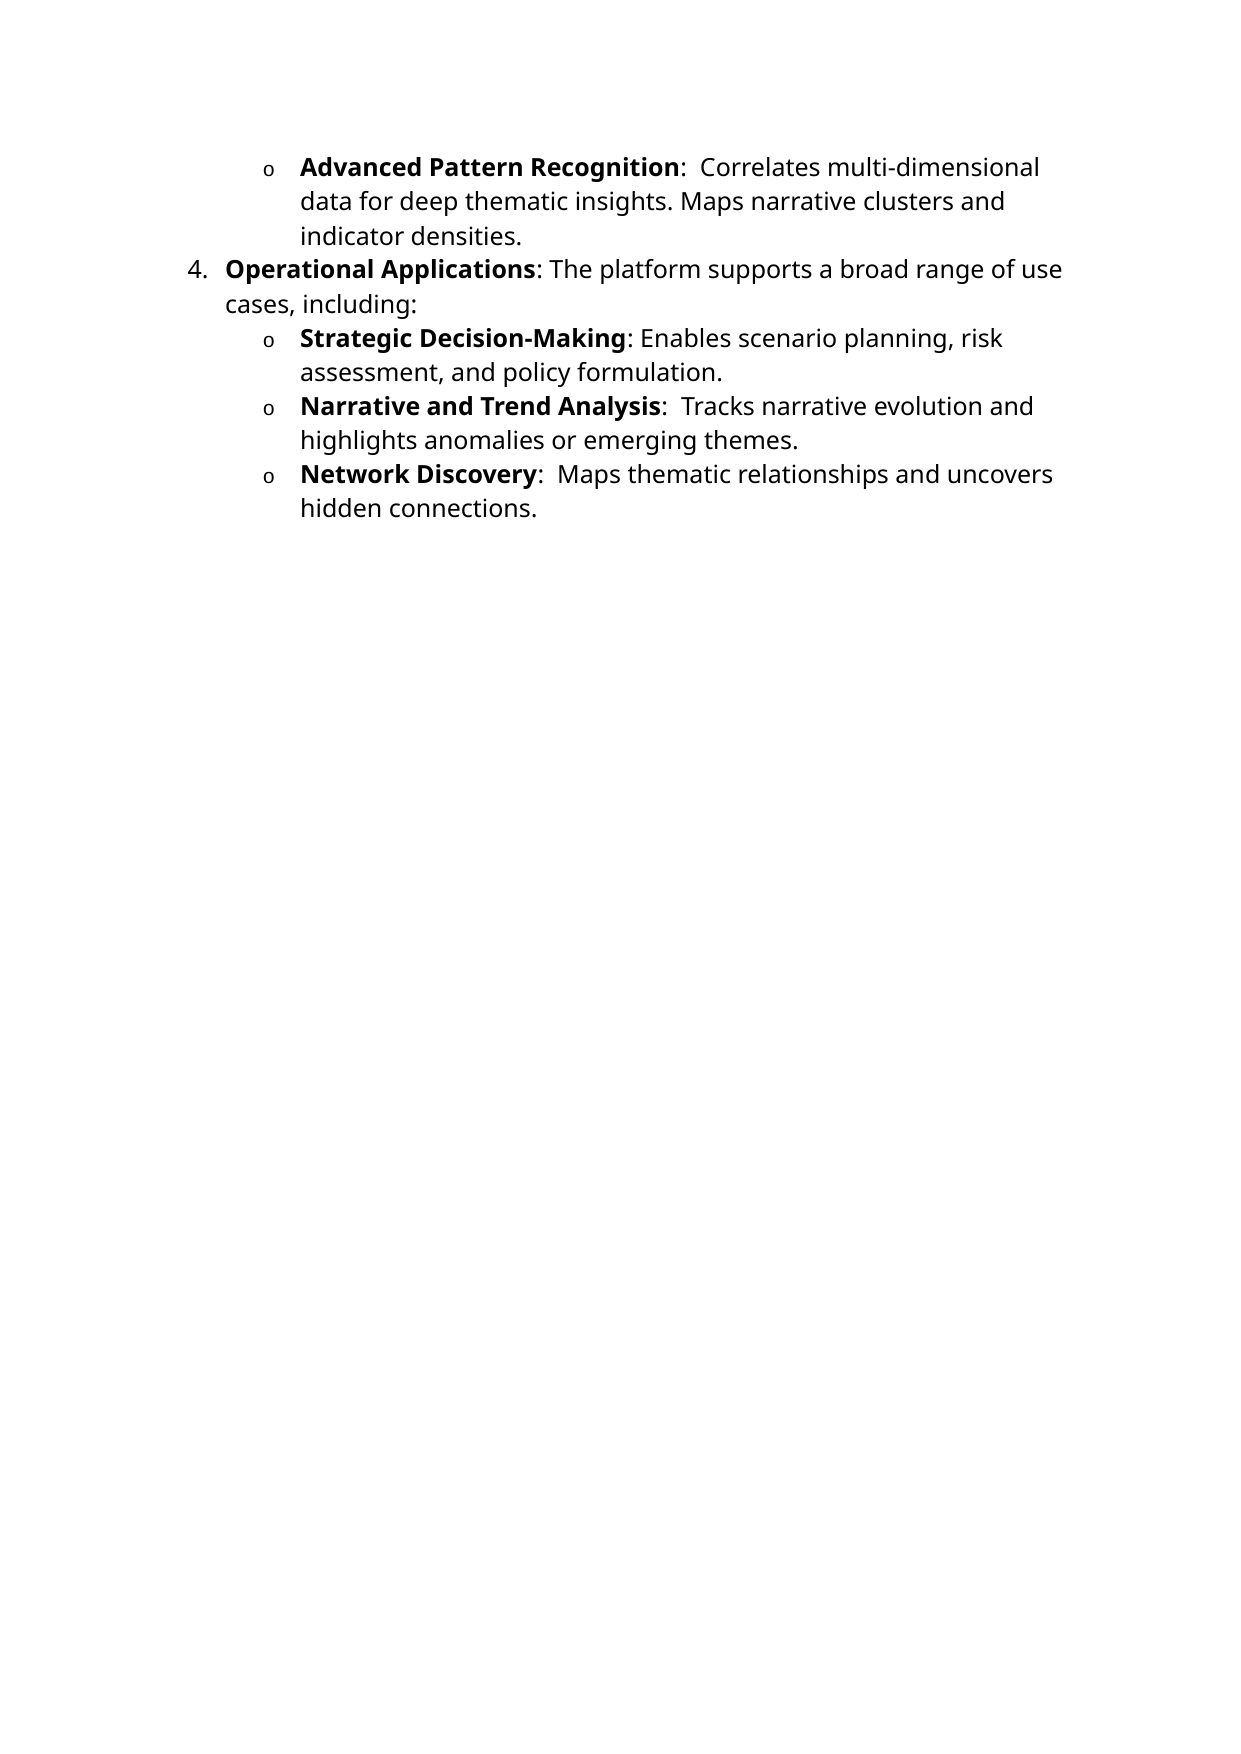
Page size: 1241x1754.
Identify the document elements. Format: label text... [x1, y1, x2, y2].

list Narrative and Trend Analysis: Tracks narrative evolution and highlights anomalies or emerging themes. [262, 388, 1090, 457]
list Advanced Pattern Recognition: Correlates multi-dimensional data for deep thematic insights. Maps narrative clusters and indicator densities. [262, 150, 1090, 252]
list Strategic Decision-Making: Enables scenario planning, risk assessment, and policy formulation. [262, 320, 1090, 388]
list Network Discovery: Maps thematic relationships and uncovers hidden connections. [262, 457, 1090, 525]
list Operational Applications: The platform supports a broad range of use cases, including: [187, 252, 1090, 320]
